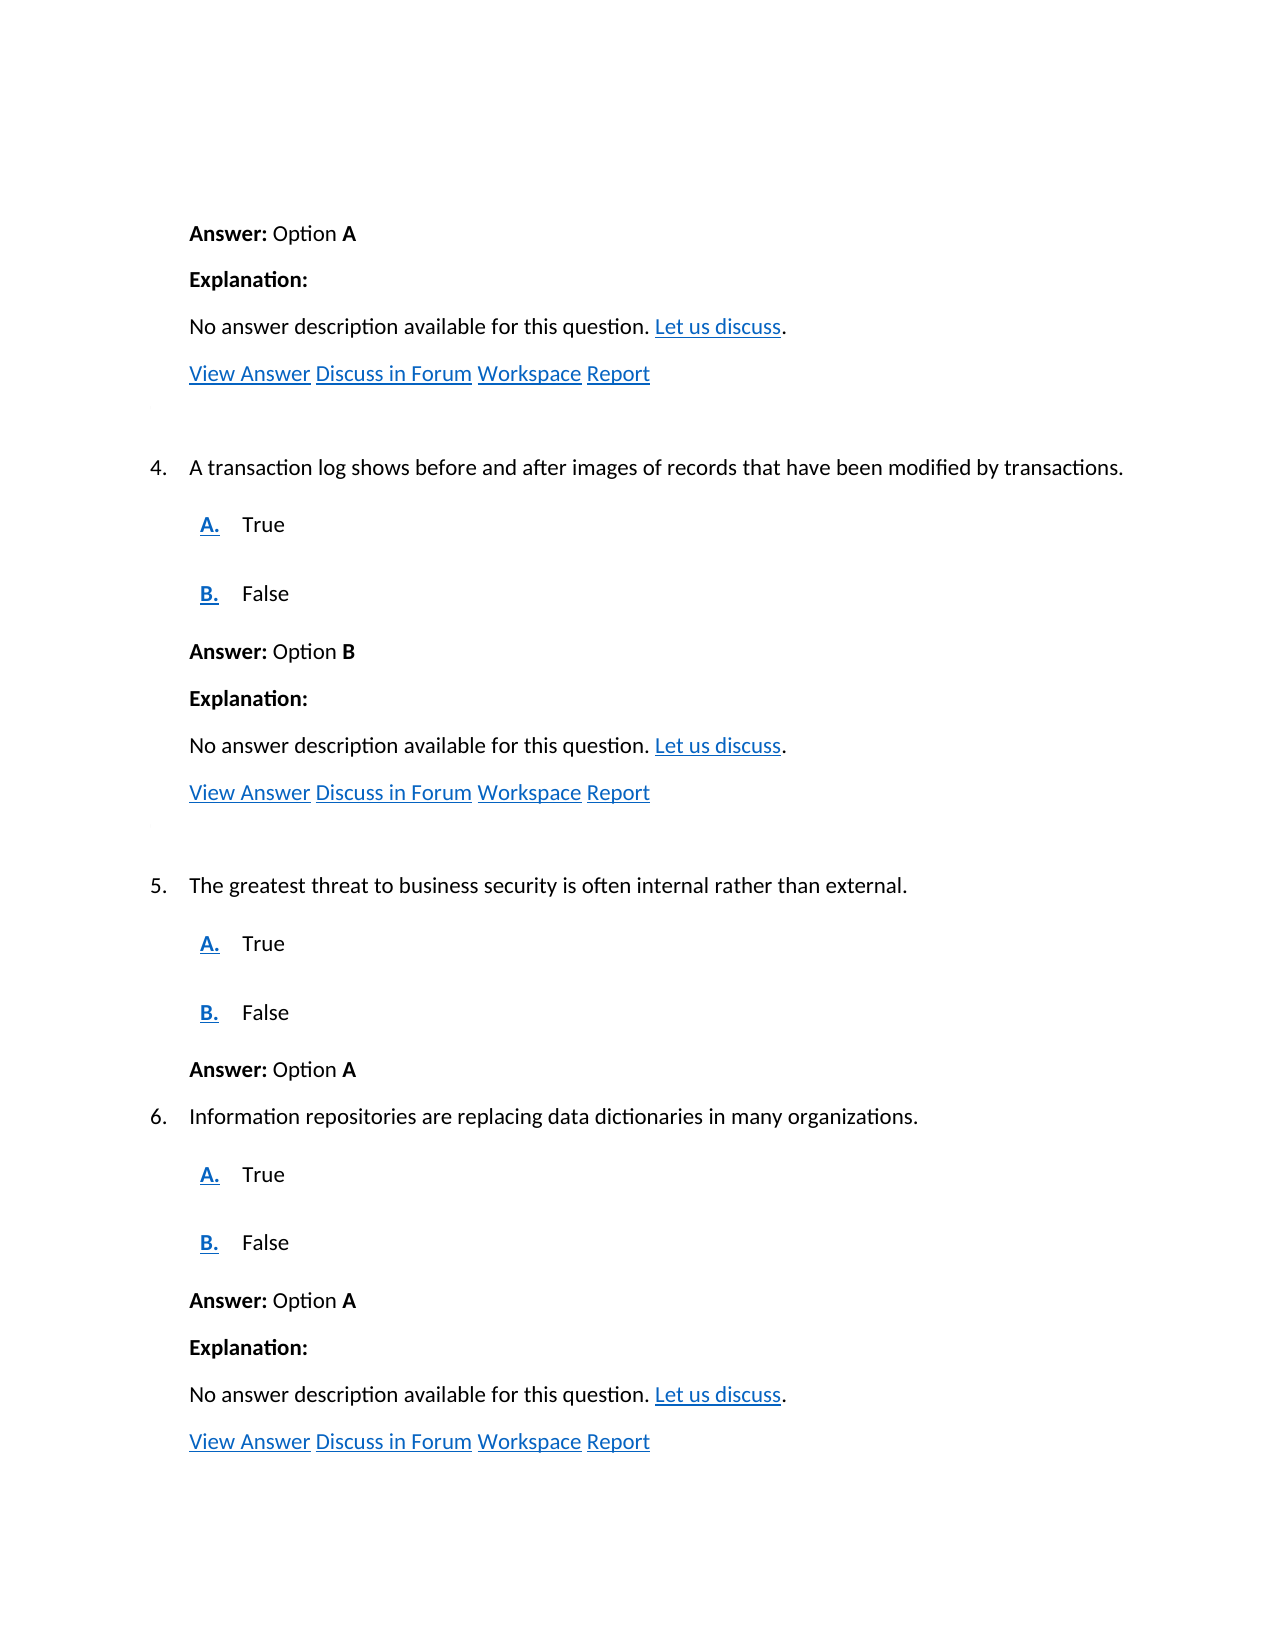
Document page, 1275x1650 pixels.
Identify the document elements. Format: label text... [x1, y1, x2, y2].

table_header A transaction log shows before and after images of records that have been modified by transactions. [189, 453, 1125, 500]
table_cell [189, 1149, 1125, 1473]
table_header 5. [150, 871, 189, 1102]
table_cell 6. [150, 1102, 189, 1473]
table_cell Information repositories are replacing data dictionaries in many organizations. [189, 1102, 1125, 1149]
table_cell Answer: Option A [189, 918, 1125, 1102]
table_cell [189, 150, 1125, 406]
table_header 4. [150, 453, 189, 824]
table_header The greatest threat to business security is often internal rather than external. [189, 871, 1125, 918]
table_cell Answer: Option B Explanation: No answer description available for this question. Let us discuss. View Answer Discuss in Forum Workspace Report [189, 500, 1125, 824]
